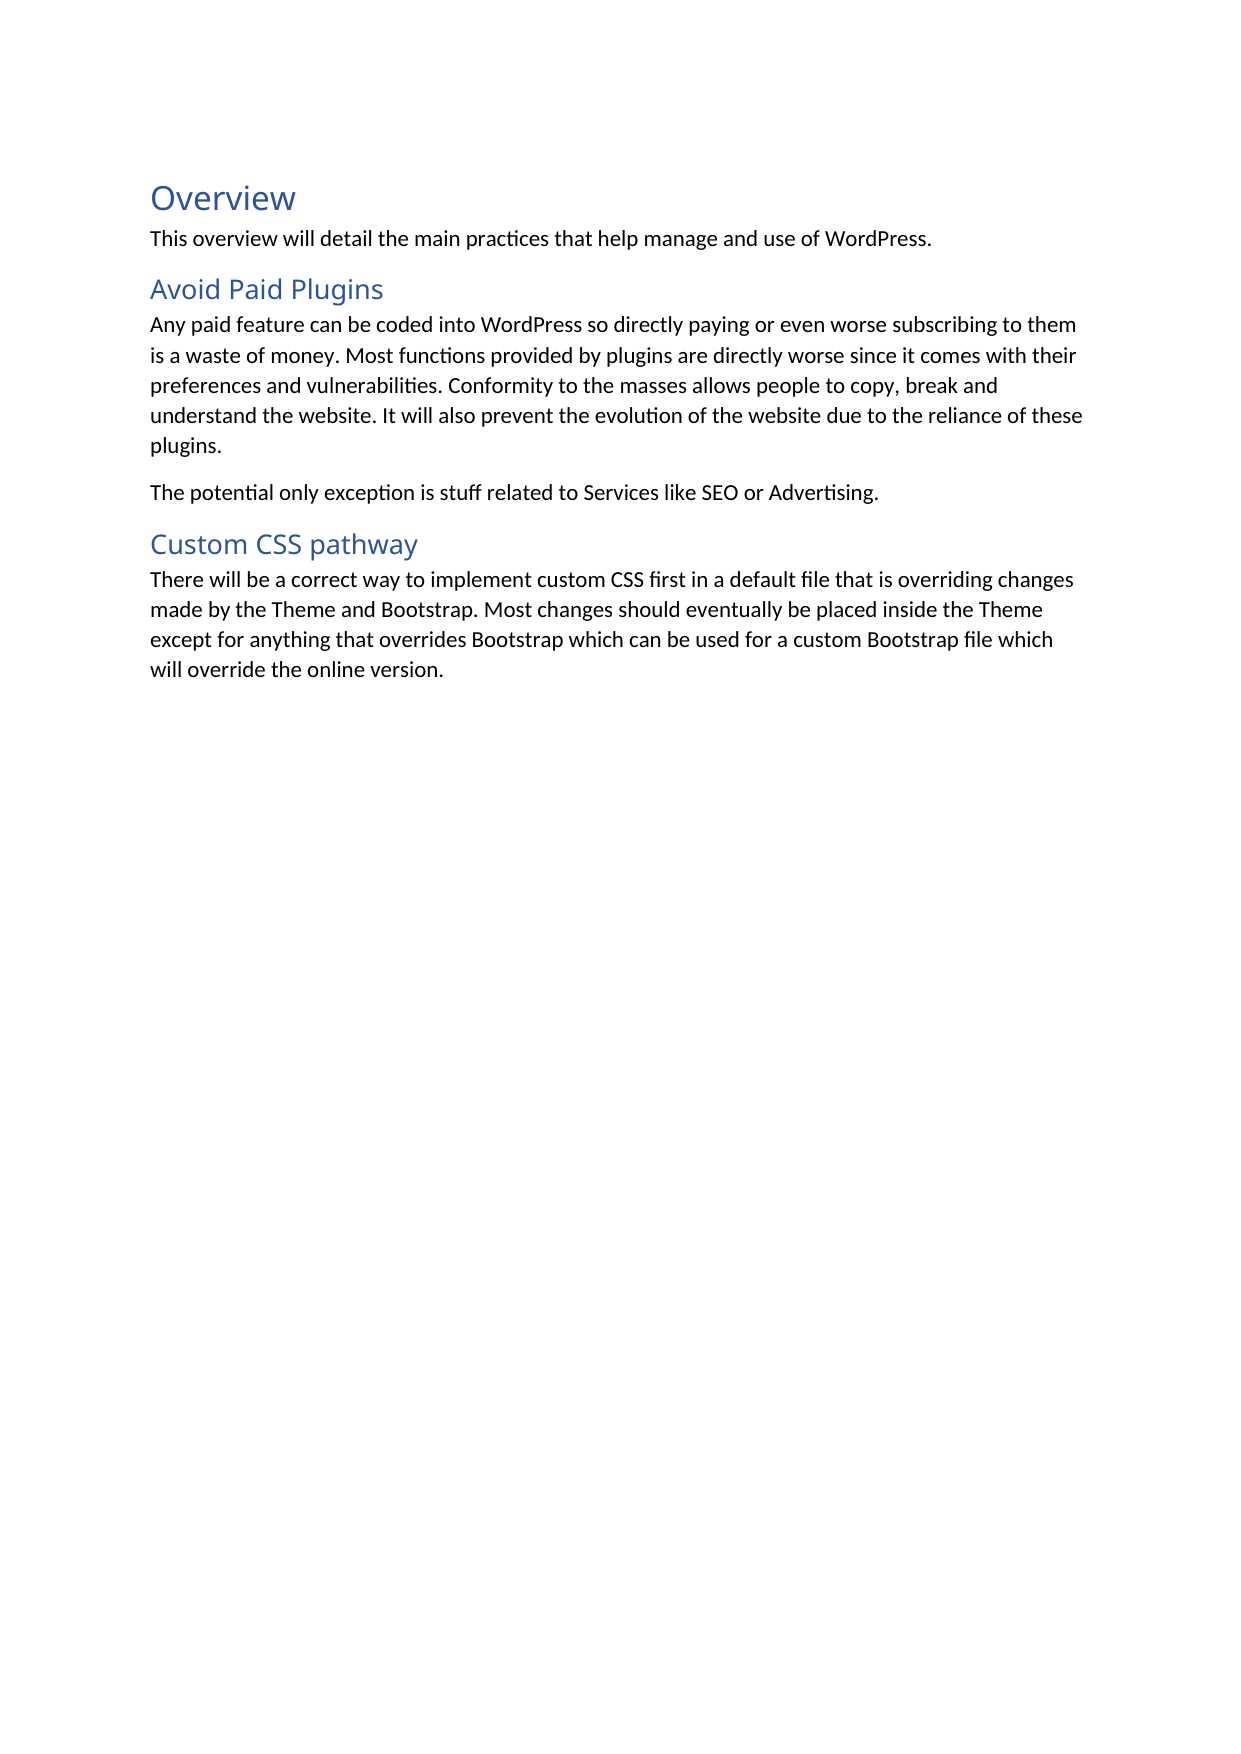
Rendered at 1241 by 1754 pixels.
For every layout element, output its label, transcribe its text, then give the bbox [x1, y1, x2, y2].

subtitle Overview [150, 175, 1090, 220]
text This overview will detail the main practices that help manage and use of WordPress. [150, 224, 1090, 252]
text The potential only exception is stuff related to Services like SEO or Advertising. [150, 478, 1090, 506]
subtitle Custom CSS pathway [150, 525, 1090, 562]
text Any paid feature can be coded into WordPress so directly paying or even worse subscribing to them is a waste of money. Most functions provided by plugins are directly worse since it comes with their preferences and vulnerabilities. Conformity to the masses allows people to copy, break and understand the website. It will also prevent the evolution of the website due to the reliance of these plugins. [150, 311, 1090, 459]
subtitle Avoid Paid Plugins [150, 271, 1090, 308]
text There will be a correct way to implement custom CSS first in a default file that is overriding changes made by the Theme and Bootstrap. Most changes should eventually be placed inside the Theme except for anything that overrides Bootstrap which can be used for a custom Bootstrap file which will override the online version. [150, 565, 1090, 684]
